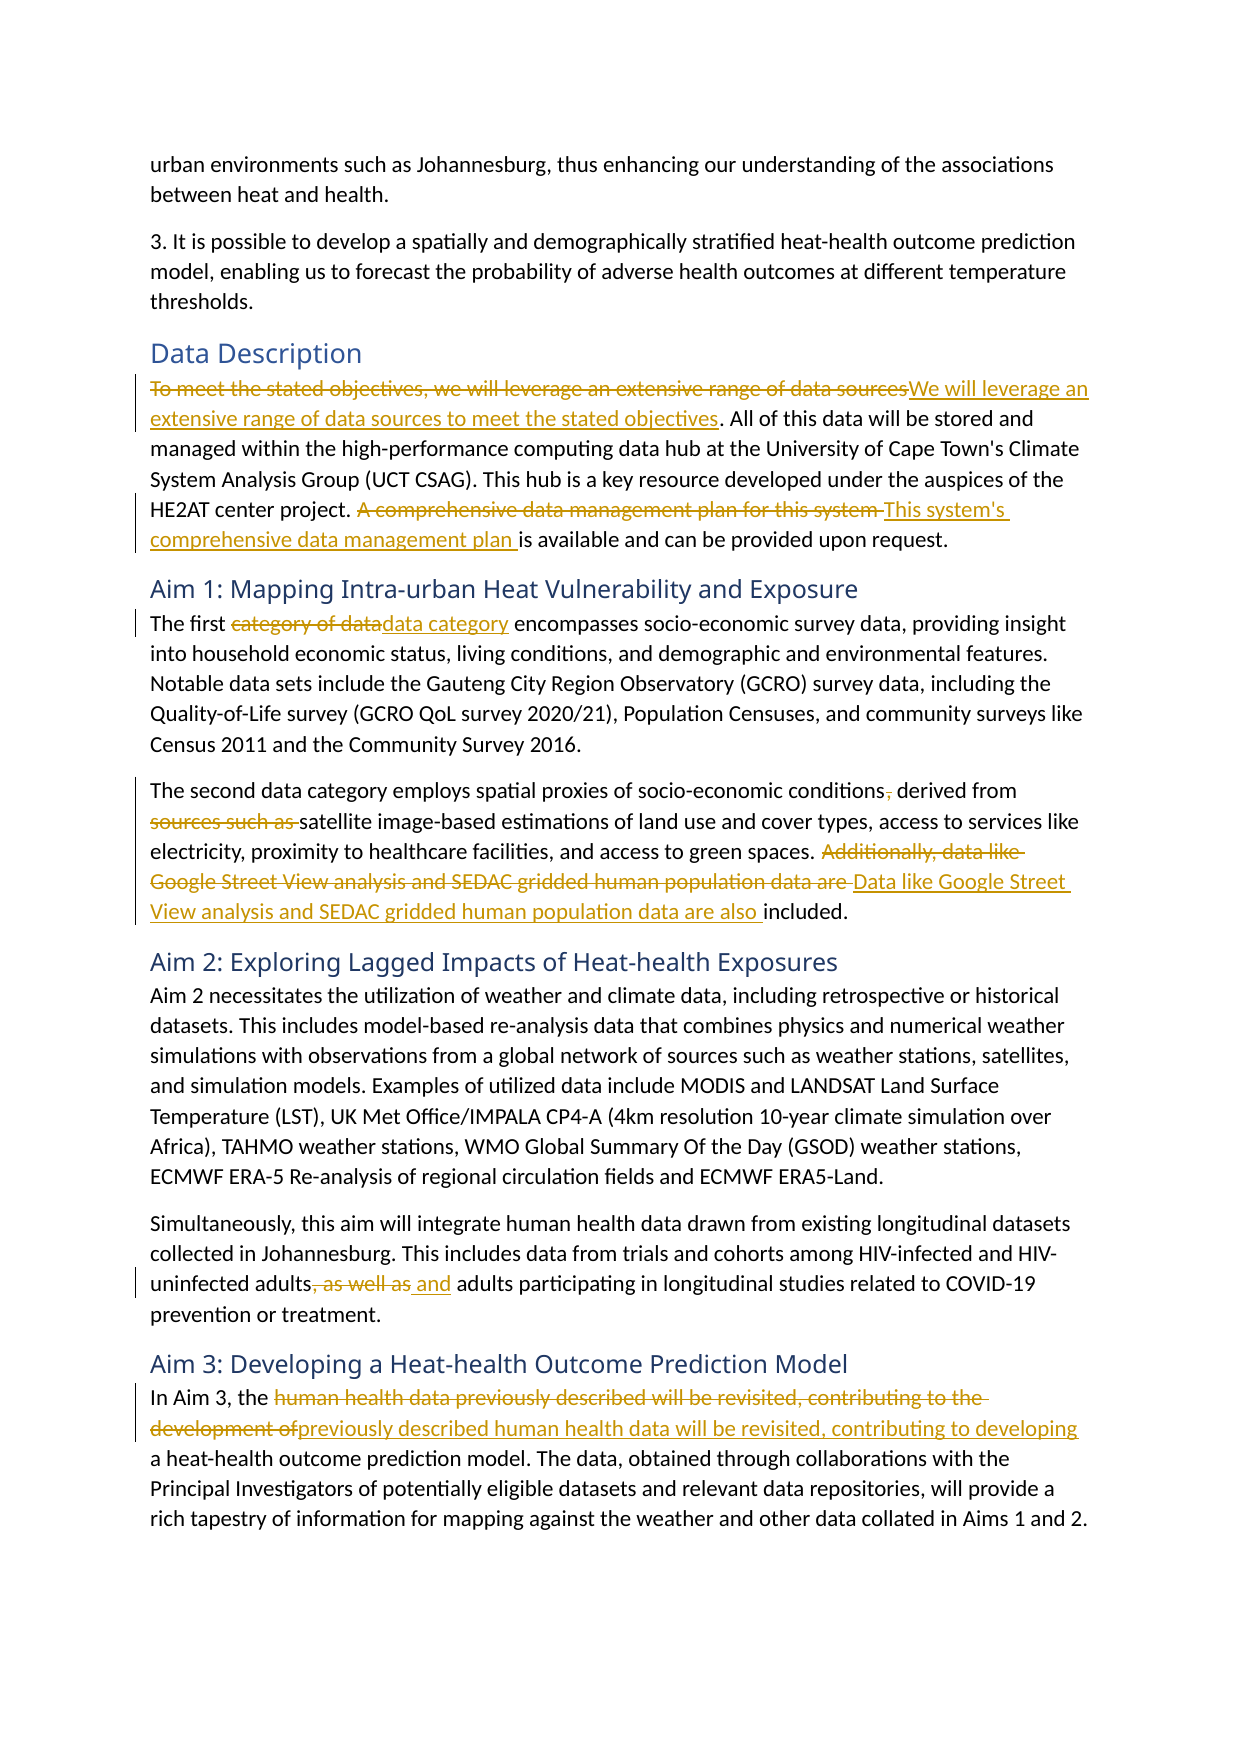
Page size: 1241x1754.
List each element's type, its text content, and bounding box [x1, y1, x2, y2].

text . All of this data will be stored and managed within the high-performance computing data hub at the University of Cape Town's Climate System Analysis Group (UCT CSAG). This hub is a key resource developed under the auspices of the HE2AT center project. is available and can be provided upon request. [150, 374, 1090, 553]
text Simultaneously, this aim will integrate human health data drawn from existing longitudinal datasets collected in Johannesburg. This includes data from trials and cohorts among HIV-infected and HIV-uninfected adults adults participating in longitudinal studies related to COVID-19 prevention or treatment. [150, 1209, 1090, 1328]
text The second data category employs spatial proxies of socio-economic conditions derived from satellite image-based estimations of land use and cover types, access to services like electricity, proximity to healthcare facilities, and access to green spaces. included. [150, 777, 1090, 925]
text The first encompasses socio-economic survey data, providing insight into household economic status, living conditions, and demographic and environmental features. Notable data sets include the Gauteng City Region Observatory (GCRO) survey data, including the Quality-of-Life survey (GCRO QoL survey 2020/21), Population Censuses, and community surveys like Census 2011 and the Community Survey 2016. [150, 609, 1090, 758]
subtitle Data Description [150, 334, 1090, 371]
subtitle Aim 2: Exploring Lagged Impacts of Heat-health Exposures [150, 944, 1090, 978]
subtitle Aim 3: Developing a Heat-health Outcome Prediction Model [150, 1347, 1090, 1381]
subtitle Aim 1: Mapping Intra-urban Heat Vulnerability and Exposure [150, 572, 1090, 606]
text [150, 150, 1090, 208]
text Aim 2 necessitates the utilization of weather and climate data, including retrospective or historical datasets. This includes model-based re-analysis data that combines physics and numerical weather simulations with observations from a global network of sources such as weather stations, satellites, and simulation models. Examples of utilized data include MODIS and LANDSAT Land Surface Temperature (LST), UK Met Office/IMPALA CP4-A (4km resolution 10-year climate simulation over Africa), TAHMO weather stations, WMO Global Summary Of the Day (GSOD) weather stations, ECMWF ERA-5 Re-analysis of regional circulation fields and ECMWF ERA5-Land. [150, 981, 1090, 1190]
text In Aim 3, the a heat-health outcome prediction model. The data, obtained through collaborations with the Principal Investigators of potentially eligible datasets and relevant data repositories, will provide a rich tapestry of information for mapping against the weather and other data collated in Aims 1 and 2. [150, 1383, 1090, 1532]
text 3. It is possible to develop a spatially and demographically stratified heat-health outcome prediction model, enabling us to forecast the probability of adverse health outcomes at different temperature thresholds. [150, 227, 1090, 316]
